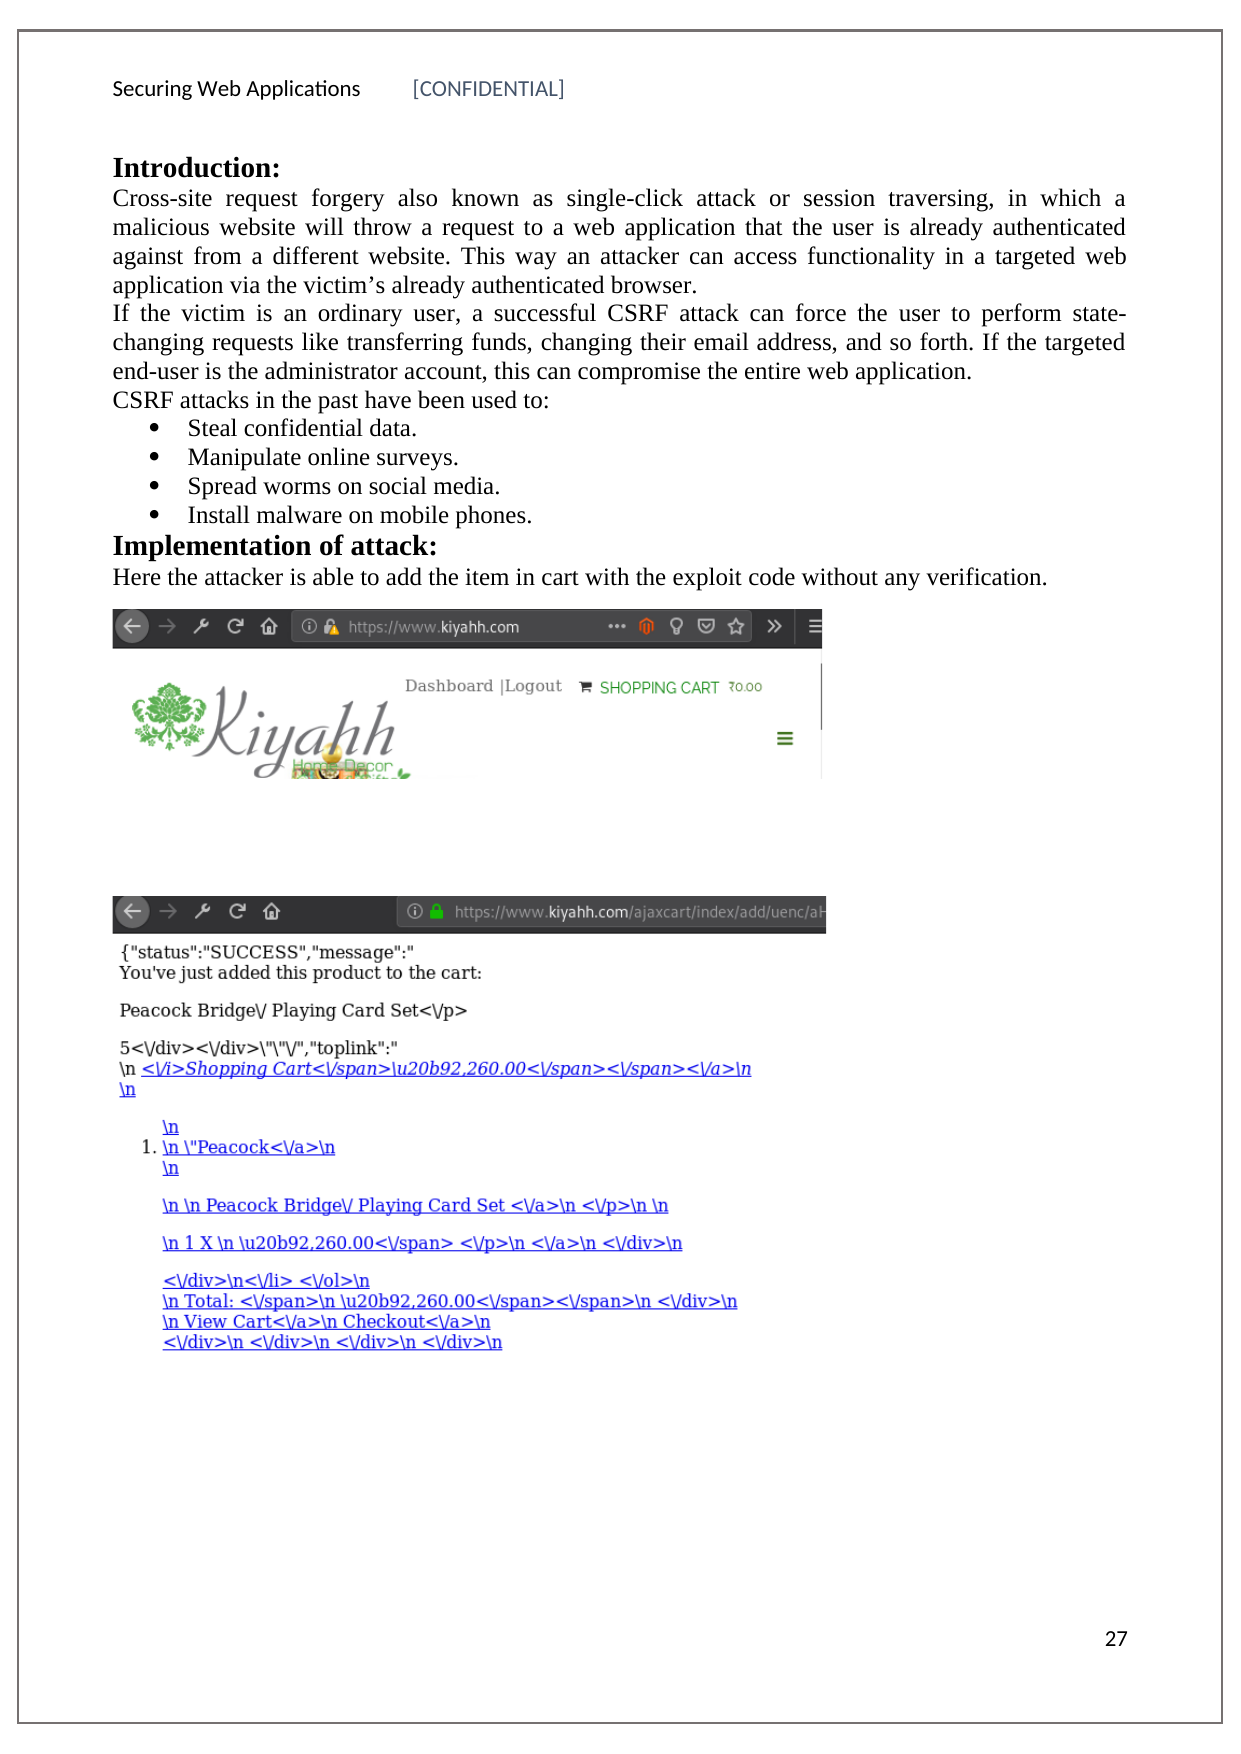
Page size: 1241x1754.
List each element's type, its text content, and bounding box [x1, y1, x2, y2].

text Cross-site request forgery also known as single-click attack or session traversing, in which a malicious website will throw a request to a web application that the user is already authenticated against from a different website. This way an attacker can access functionality in a targeted web application via the victim’s already authenticated browser. [112, 183, 1128, 298]
list Install malware on mobile phones. [150, 500, 1128, 528]
list Steal confidential data. [150, 413, 1128, 442]
text If the victim is an ordinary user, a successful CSRF attack can force the user to perform state-changing requests like transferring funds, changing their email address, and so forth. If the targeted end-user is the administrator account, this can compromise the entire web application. [112, 298, 1128, 385]
text Introduction: [112, 150, 1128, 183]
text Here the attacker is able to add the item in cart with the exploit code without any verification. [112, 562, 1128, 591]
text Implementation of attack: [112, 528, 1128, 562]
picture [112, 896, 827, 1373]
text CSRF attacks in the past have been used to: [112, 385, 1128, 413]
list Spread worms on social media. [150, 471, 1128, 500]
picture [112, 609, 823, 779]
list Manipulate online surveys. [150, 442, 1128, 471]
